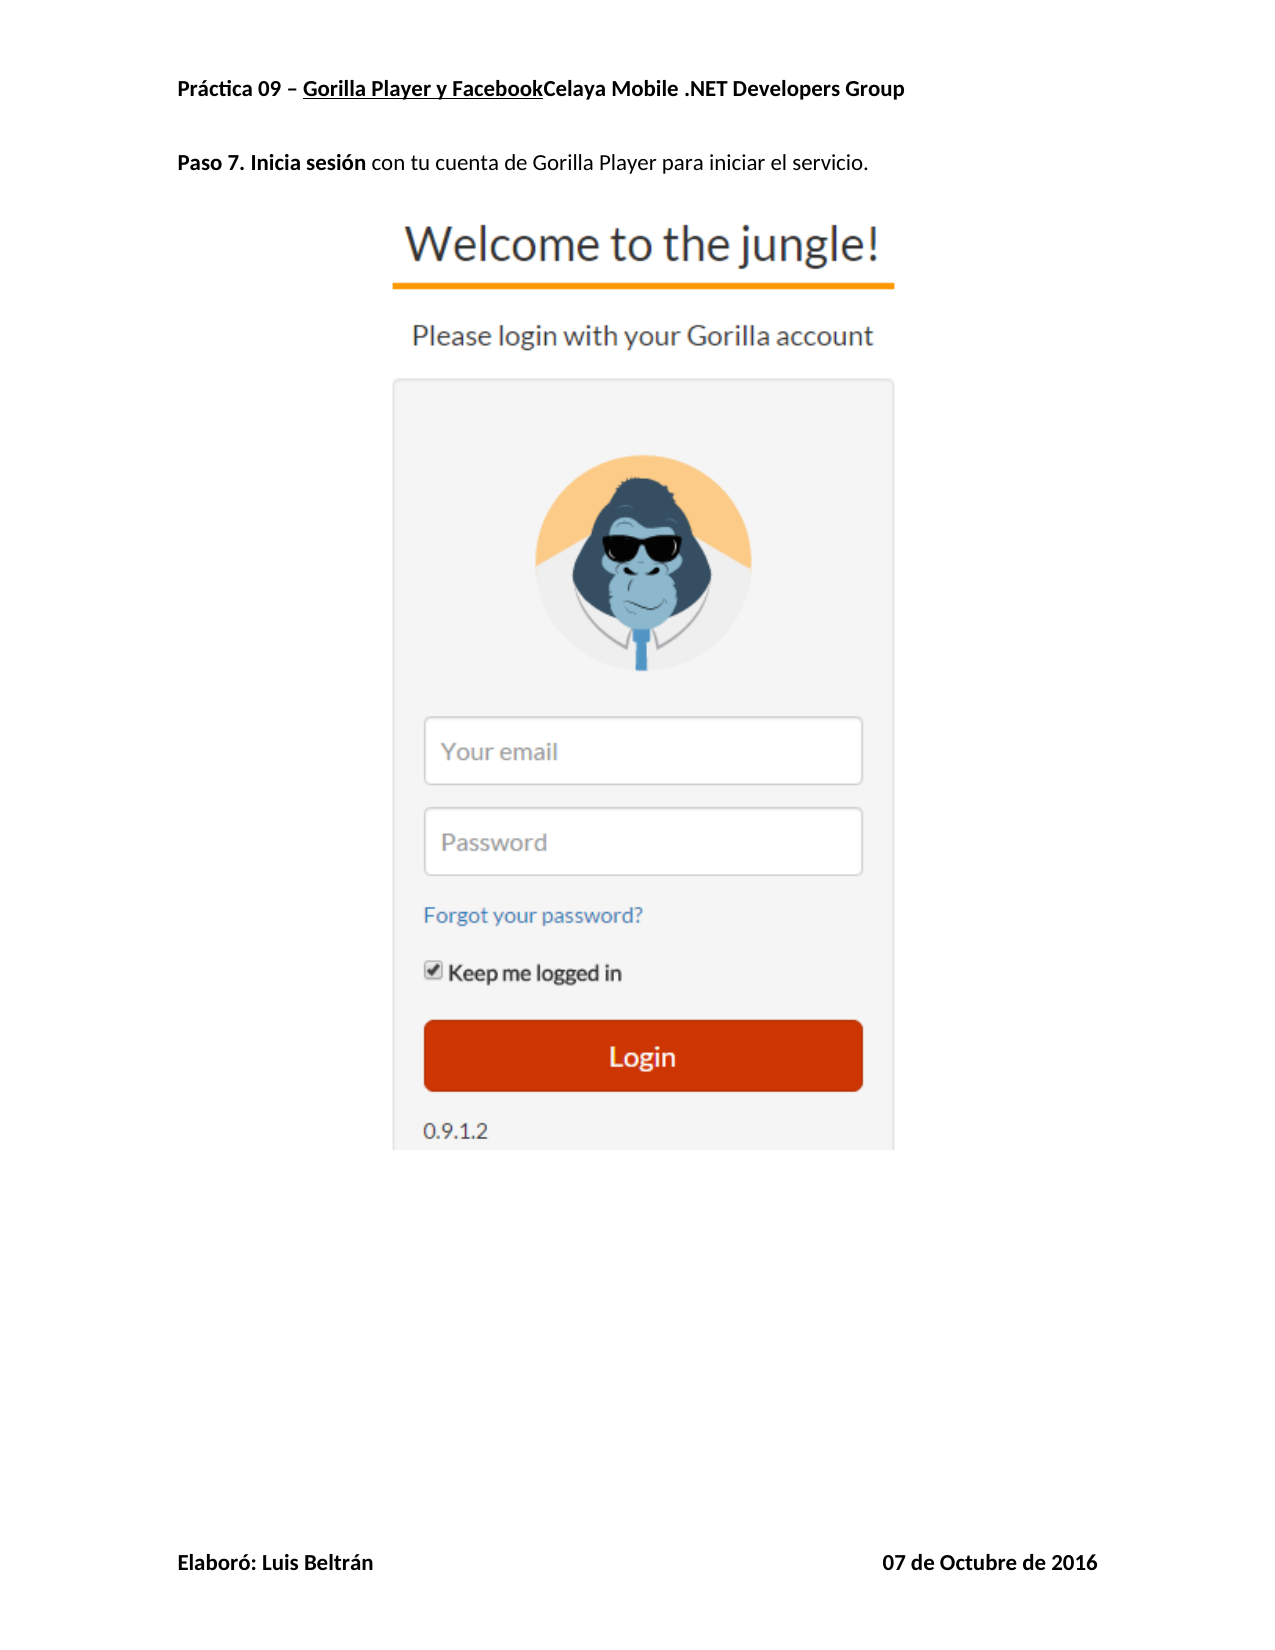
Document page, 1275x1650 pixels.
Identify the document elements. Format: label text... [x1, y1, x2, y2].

picture [371, 194, 904, 1150]
text Paso 7. Inicia sesión con tu cuenta de Gorilla Player para iniciar el servicio. [177, 148, 1098, 176]
